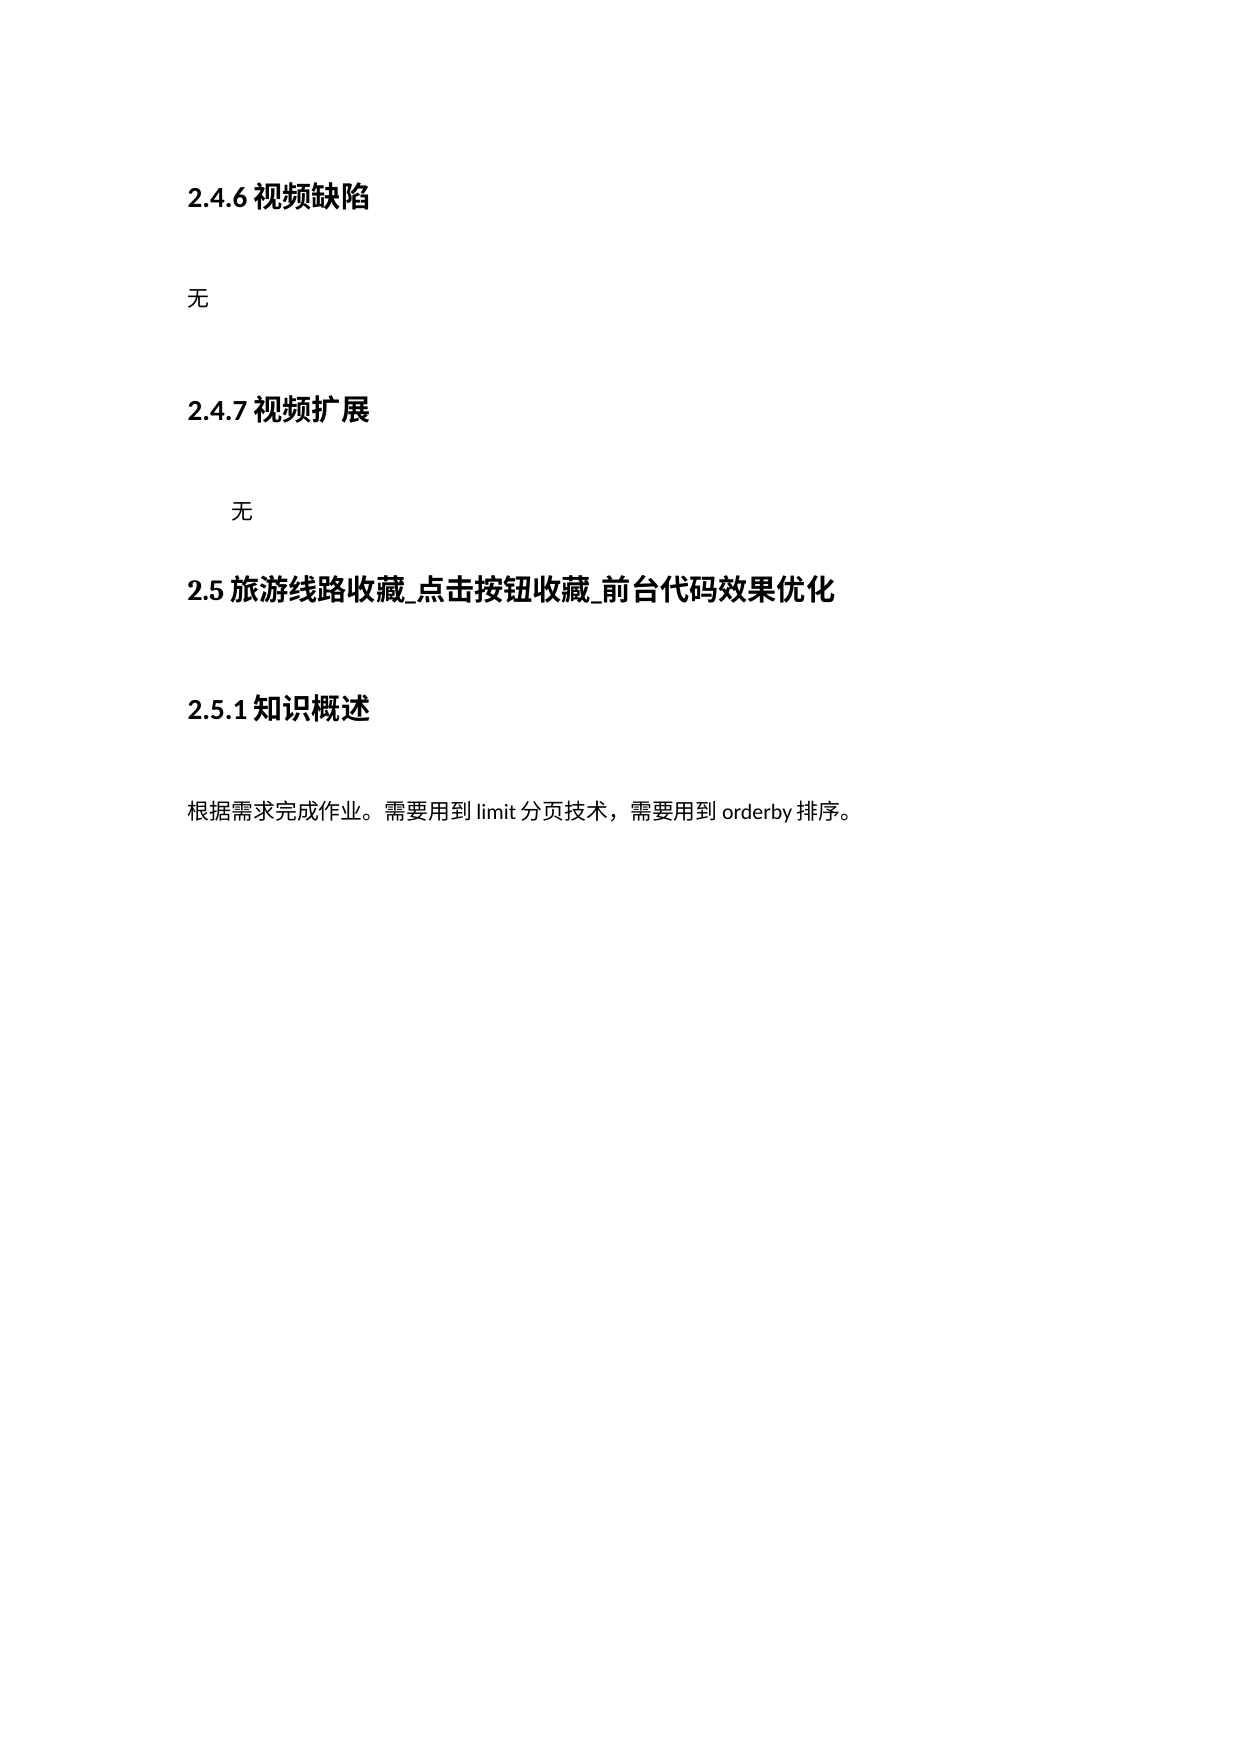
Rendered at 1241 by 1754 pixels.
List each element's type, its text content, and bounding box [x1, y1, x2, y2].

subtitle 2.4.6视频缺陷 [187, 162, 1053, 227]
text 根据需求完成作业。需要用到limit分页技术，需要用到orderby排序。 [187, 793, 1053, 826]
text 无 [187, 494, 1053, 526]
subtitle 2.4.7视频扩展 [187, 375, 1053, 440]
text 无 [187, 281, 1053, 313]
subtitle 2.5.1知识概述 [187, 674, 1053, 739]
subtitle 2.5旅游线路收藏_点击按钮收藏_前台代码效果优化 [187, 556, 1053, 621]
